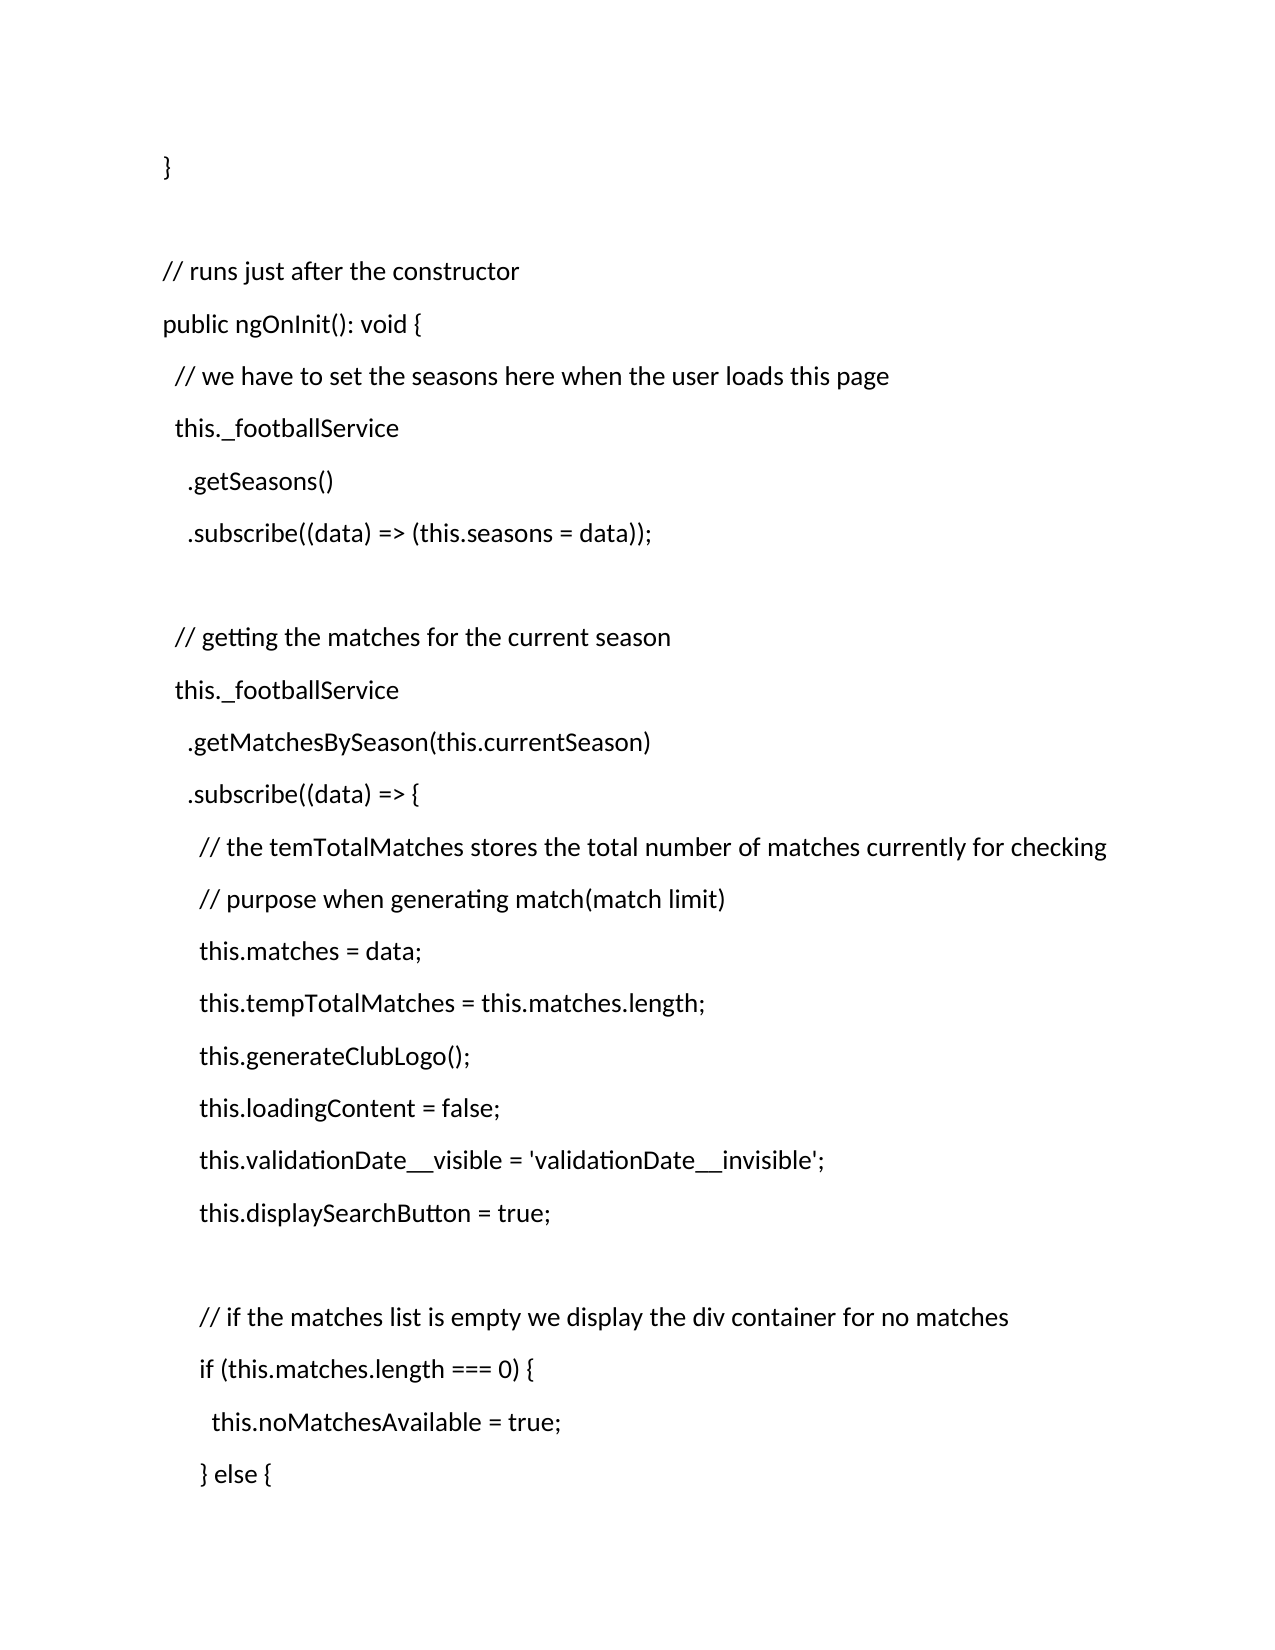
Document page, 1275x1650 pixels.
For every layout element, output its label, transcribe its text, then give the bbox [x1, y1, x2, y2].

text // runs just after the constructor [150, 254, 1125, 288]
text .subscribe((data) => { [150, 777, 1125, 811]
text // if the matches list is empty we display the div container for no matches [150, 1300, 1125, 1333]
text // we have to set the seasons here when the user loads this page [150, 359, 1125, 392]
text } else { [150, 1457, 1125, 1490]
text .subscribe((data) => (this.seasons = data)); [150, 516, 1125, 549]
text .getMatchesBySeason(this.currentSeason) [150, 725, 1125, 758]
text this.matches = data; [150, 934, 1125, 967]
text this.generateClubLogo(); [150, 1039, 1125, 1072]
text .getSeasons() [150, 464, 1125, 497]
text if (this.matches.length === 0) { [150, 1353, 1125, 1386]
text // purpose when generating match(match limit) [150, 882, 1125, 915]
text } [150, 150, 1125, 183]
text this.noMatchesAvailable = true; [150, 1405, 1125, 1438]
text this._footballService [150, 411, 1125, 444]
text // the temTotalMatches stores the total number of matches currently for checking [150, 830, 1125, 863]
text this._footballService [150, 673, 1125, 706]
text // getting the matches for the current season [150, 621, 1125, 654]
text this.displaySearchButton = true; [150, 1196, 1125, 1229]
text this.tempTotalMatches = this.matches.length; [150, 987, 1125, 1020]
text this.validationDate__visible = 'validationDate__invisible'; [150, 1143, 1125, 1177]
text public ngOnInit(): void { [150, 307, 1125, 340]
text this.loadingContent = false; [150, 1091, 1125, 1124]
